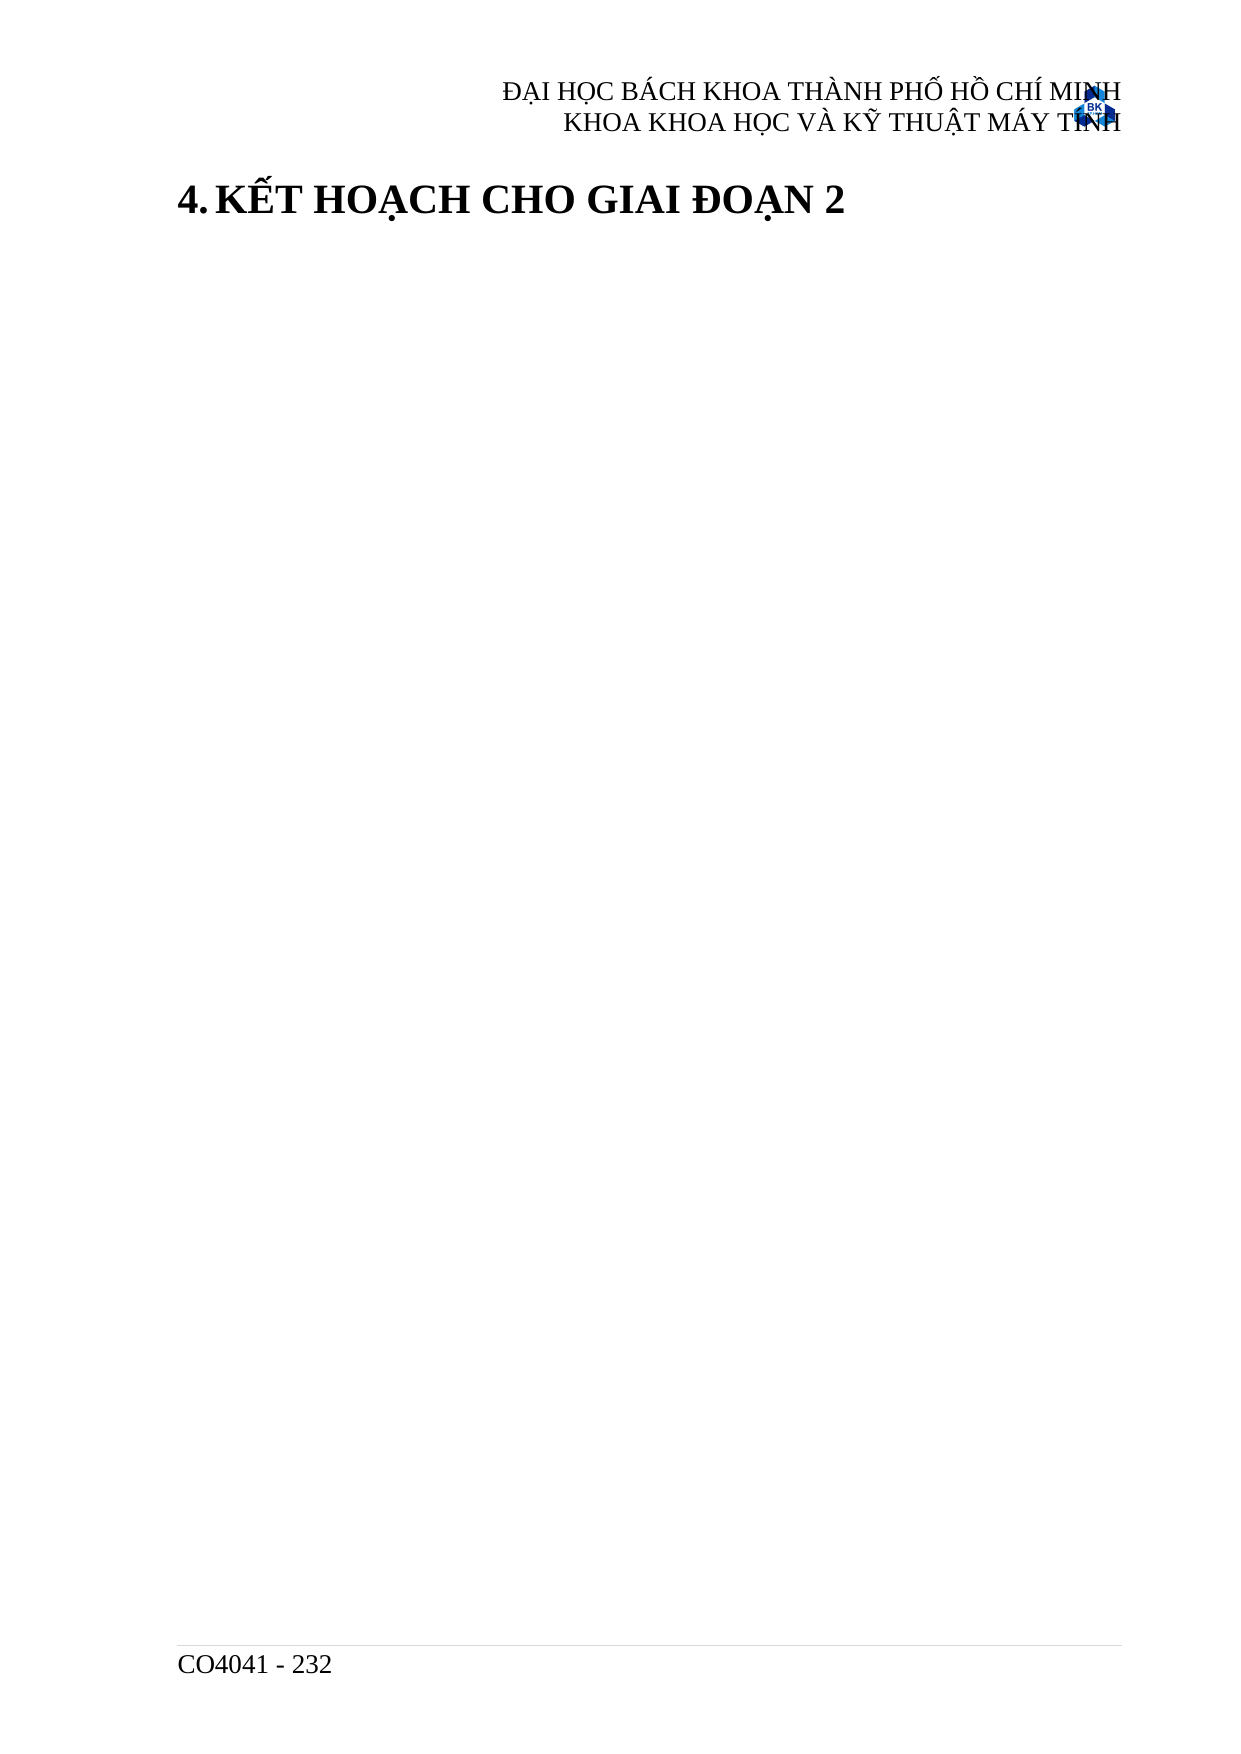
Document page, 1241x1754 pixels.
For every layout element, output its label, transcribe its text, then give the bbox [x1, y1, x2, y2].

subtitle KẾT HOẠCH CHO GIAI ĐOẠN 2 [177, 175, 1122, 223]
picture [1107, 82, 1115, 90]
picture [1088, 82, 1097, 94]
picture [1067, 82, 1123, 133]
